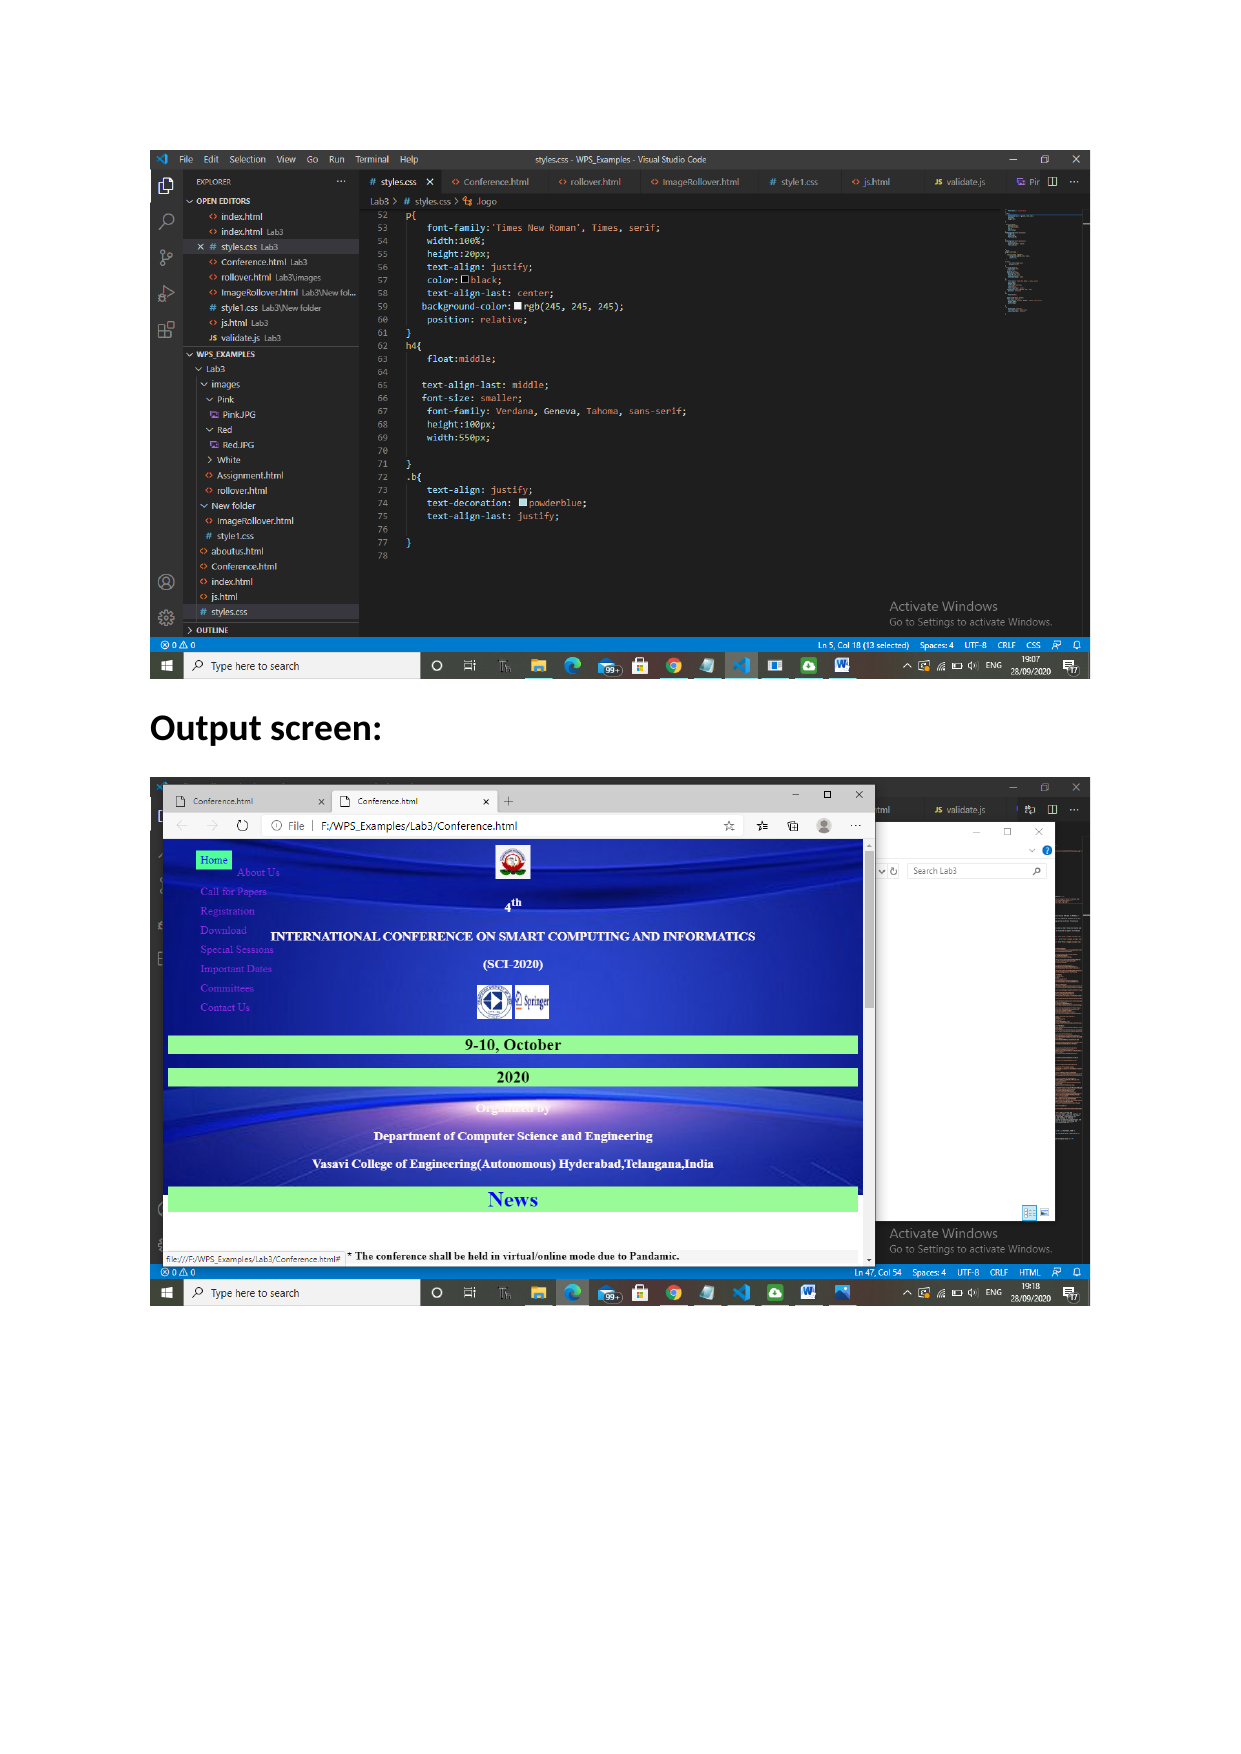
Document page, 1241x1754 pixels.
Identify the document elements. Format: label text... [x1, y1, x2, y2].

picture [150, 150, 1091, 679]
text Output screen: [150, 704, 1090, 749]
picture [150, 777, 1091, 1306]
